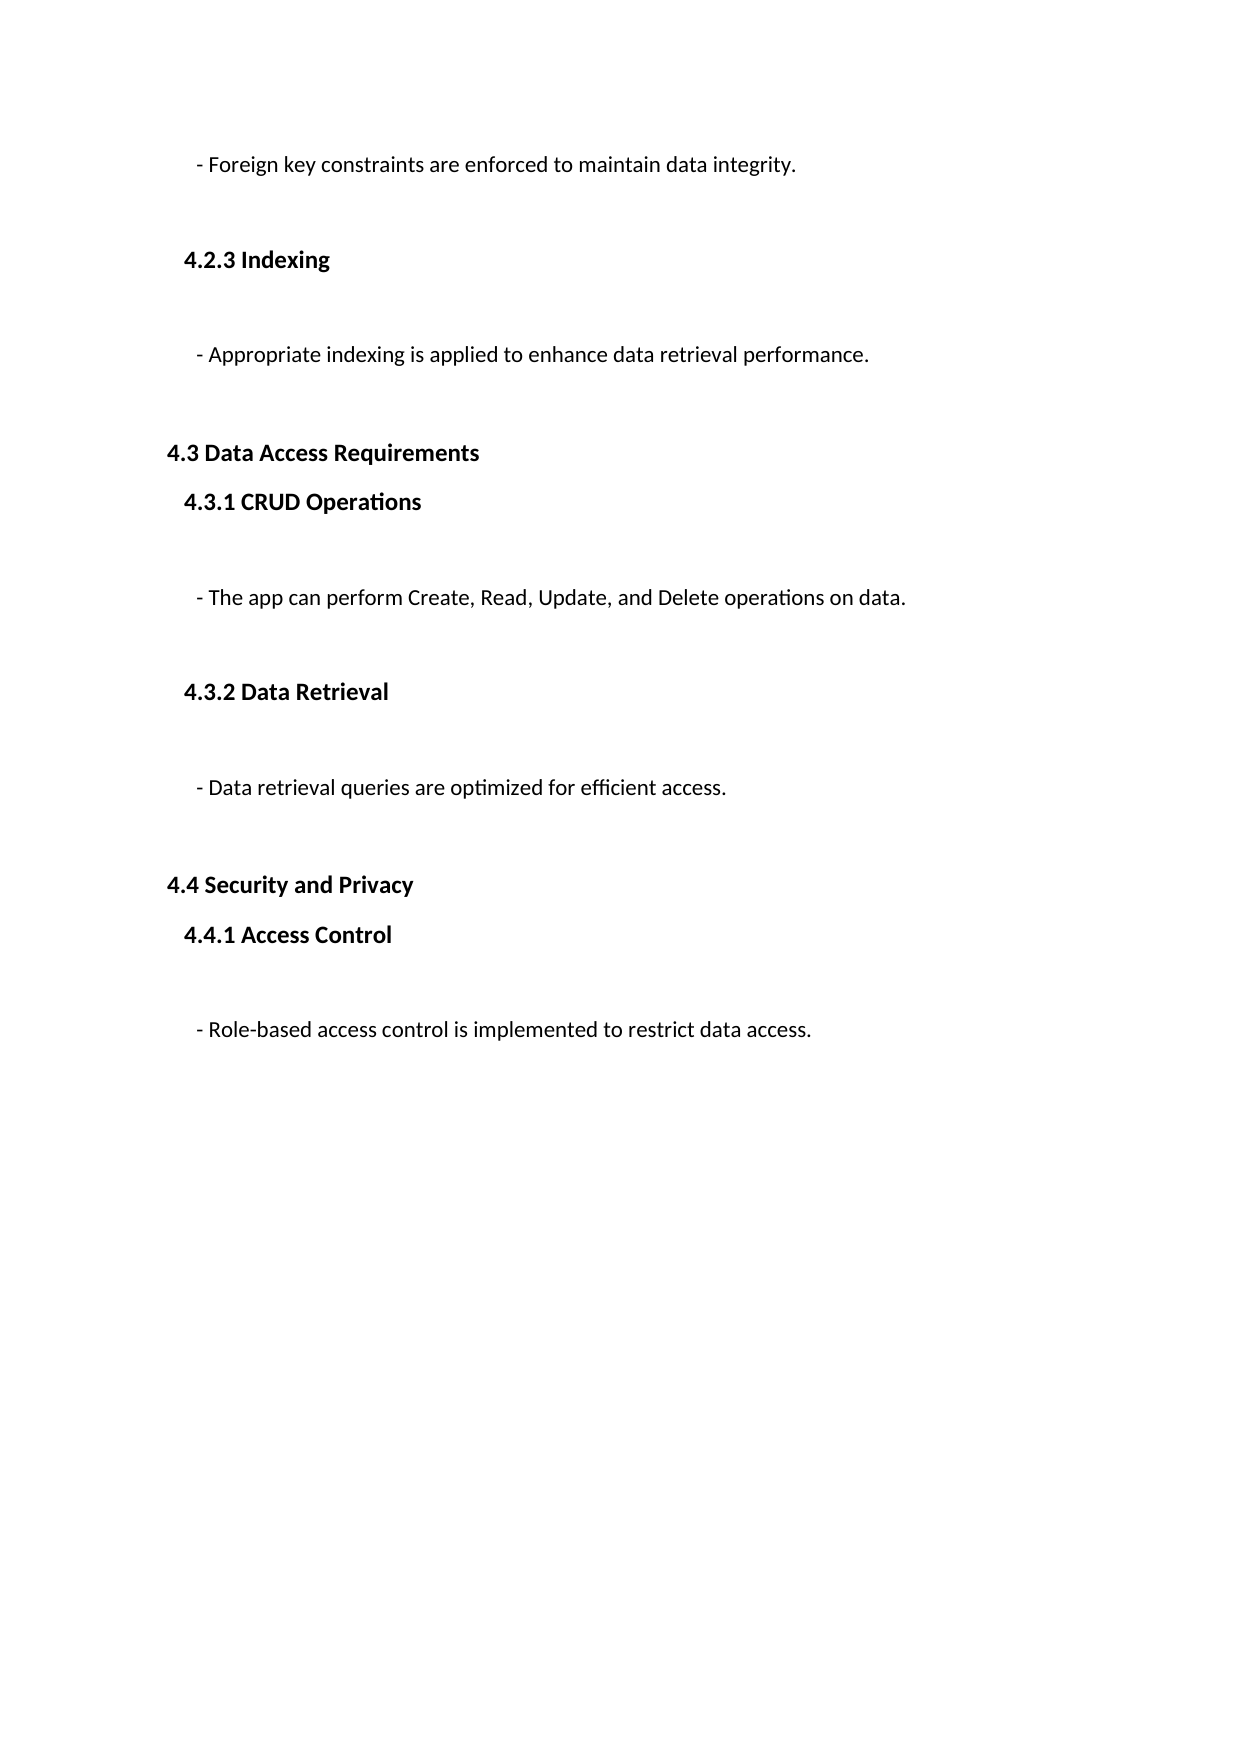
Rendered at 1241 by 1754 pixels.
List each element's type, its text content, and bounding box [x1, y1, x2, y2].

text 4.4.1 Access Control [150, 919, 1090, 949]
text 4.2.3 Indexing [150, 244, 1090, 274]
text 4.3.2 Data Retrieval [150, 676, 1090, 707]
text 4.4 Security and Privacy [150, 869, 1090, 900]
text - Data retrieval queries are optimized for efficient access. [150, 773, 1090, 801]
text - Appropriate indexing is applied to enhance data retrieval performance. [150, 340, 1090, 368]
text - The app can perform Create, Read, Update, and Delete operations on data. [150, 583, 1090, 611]
text - Foreign key constraints are enforced to maintain data integrity. [150, 150, 1090, 178]
text - Role-based access control is implemented to restrict data access. [150, 1015, 1090, 1043]
text 4.3.1 CRUD Operations [150, 486, 1090, 517]
text 4.3 Data Access Requirements [150, 437, 1090, 467]
